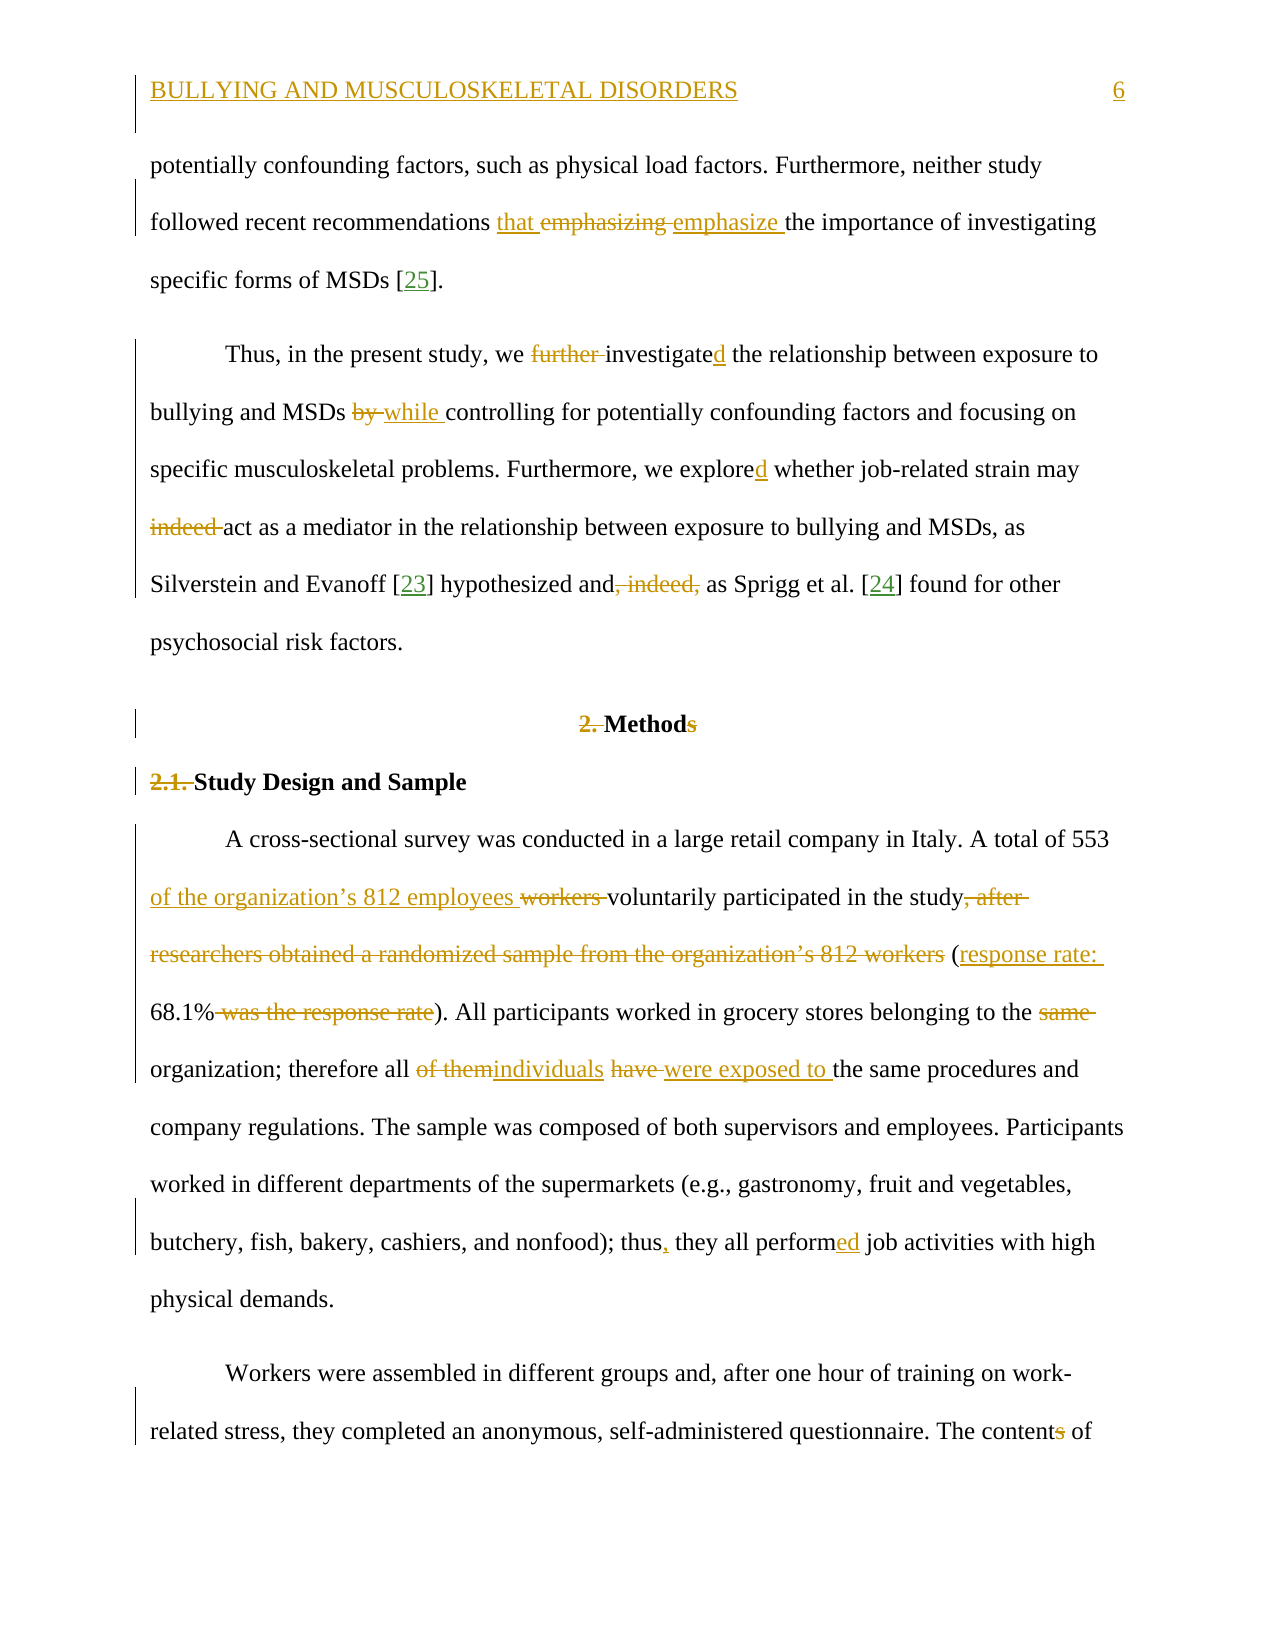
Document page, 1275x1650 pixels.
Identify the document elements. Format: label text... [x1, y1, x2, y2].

subtitle Study Design and Sample [150, 767, 1125, 795]
subtitle Method [150, 709, 1125, 738]
text A cross-sectional survey was conducted in a large retail company in Italy. A total of 553 voluntarily participated in the study (68.1%). All participants worked in grocery stores belonging to the organization; therefore all the same procedures and company regulations. The sample was composed of both supervisors and employees. Participants worked in different departments of the supermarkets (e.g., gastronomy, fruit and vegetables, butchery, fish, bakery, cashiers, and nonfood); thus they all perform job activities with high physical demands. [150, 824, 1125, 1313]
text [150, 150, 1125, 294]
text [150, 1358, 1125, 1444]
text Thus, in the present study, we investigate the relationship between exposure to bullying and MSDs controlling for potentially confounding factors and focusing on specific musculoskeletal problems. Furthermore, we explore whether job-related strain may act as a mediator in the relationship between exposure to bullying and MSDs, as Silverstein and Evanoff [23] hypothesized and as Sprigg et al. [24] found for other psychosocial risk factors. [150, 339, 1125, 655]
